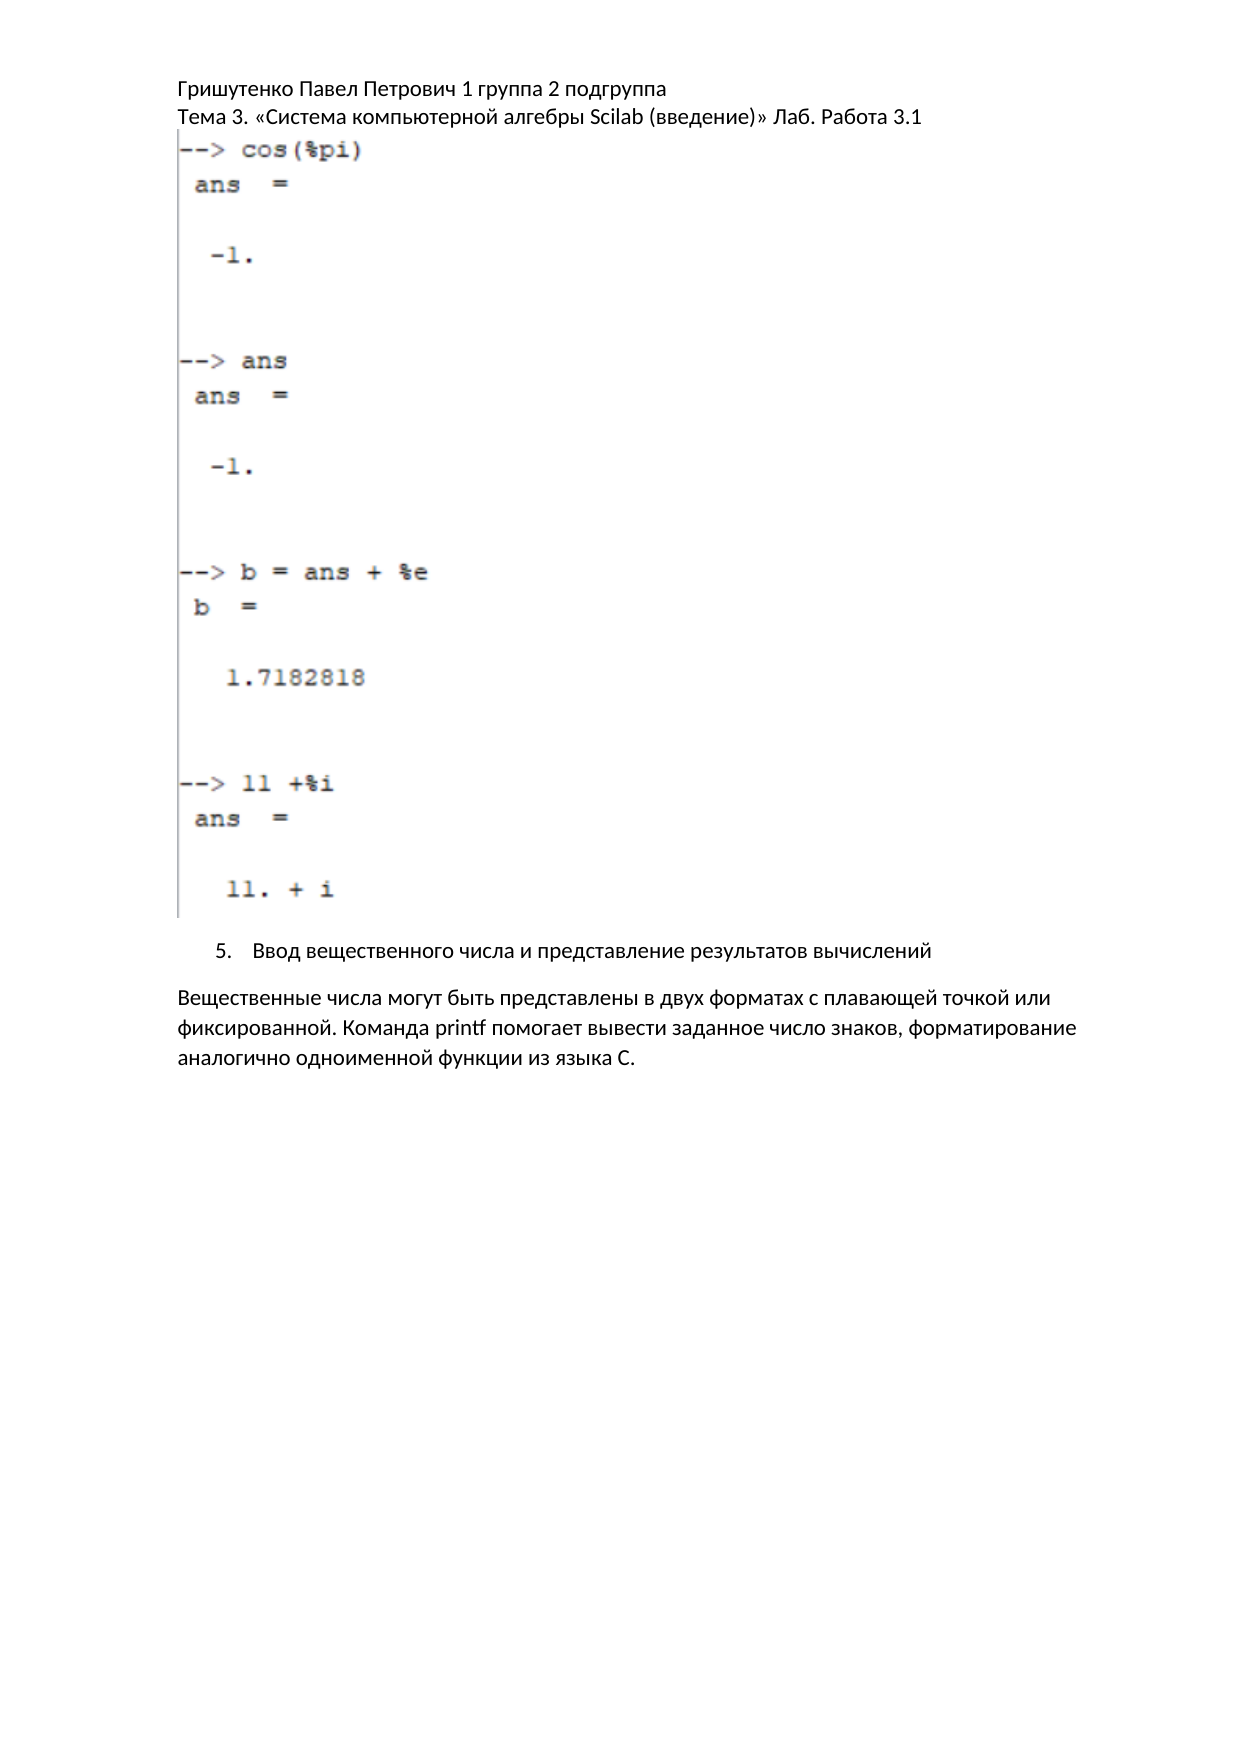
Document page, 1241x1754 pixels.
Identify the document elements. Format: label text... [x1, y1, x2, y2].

list Ввод вещественного числа и представление результатов вычислений [215, 936, 1152, 964]
text Вещественные числа могут быть представлены в двух форматах с плавающей точкой или фиксированной. Команда printf помогает вывести заданное число знаков, форматирование аналогично одноименной функции из языка С. [177, 983, 1152, 1071]
picture [177, 129, 532, 918]
